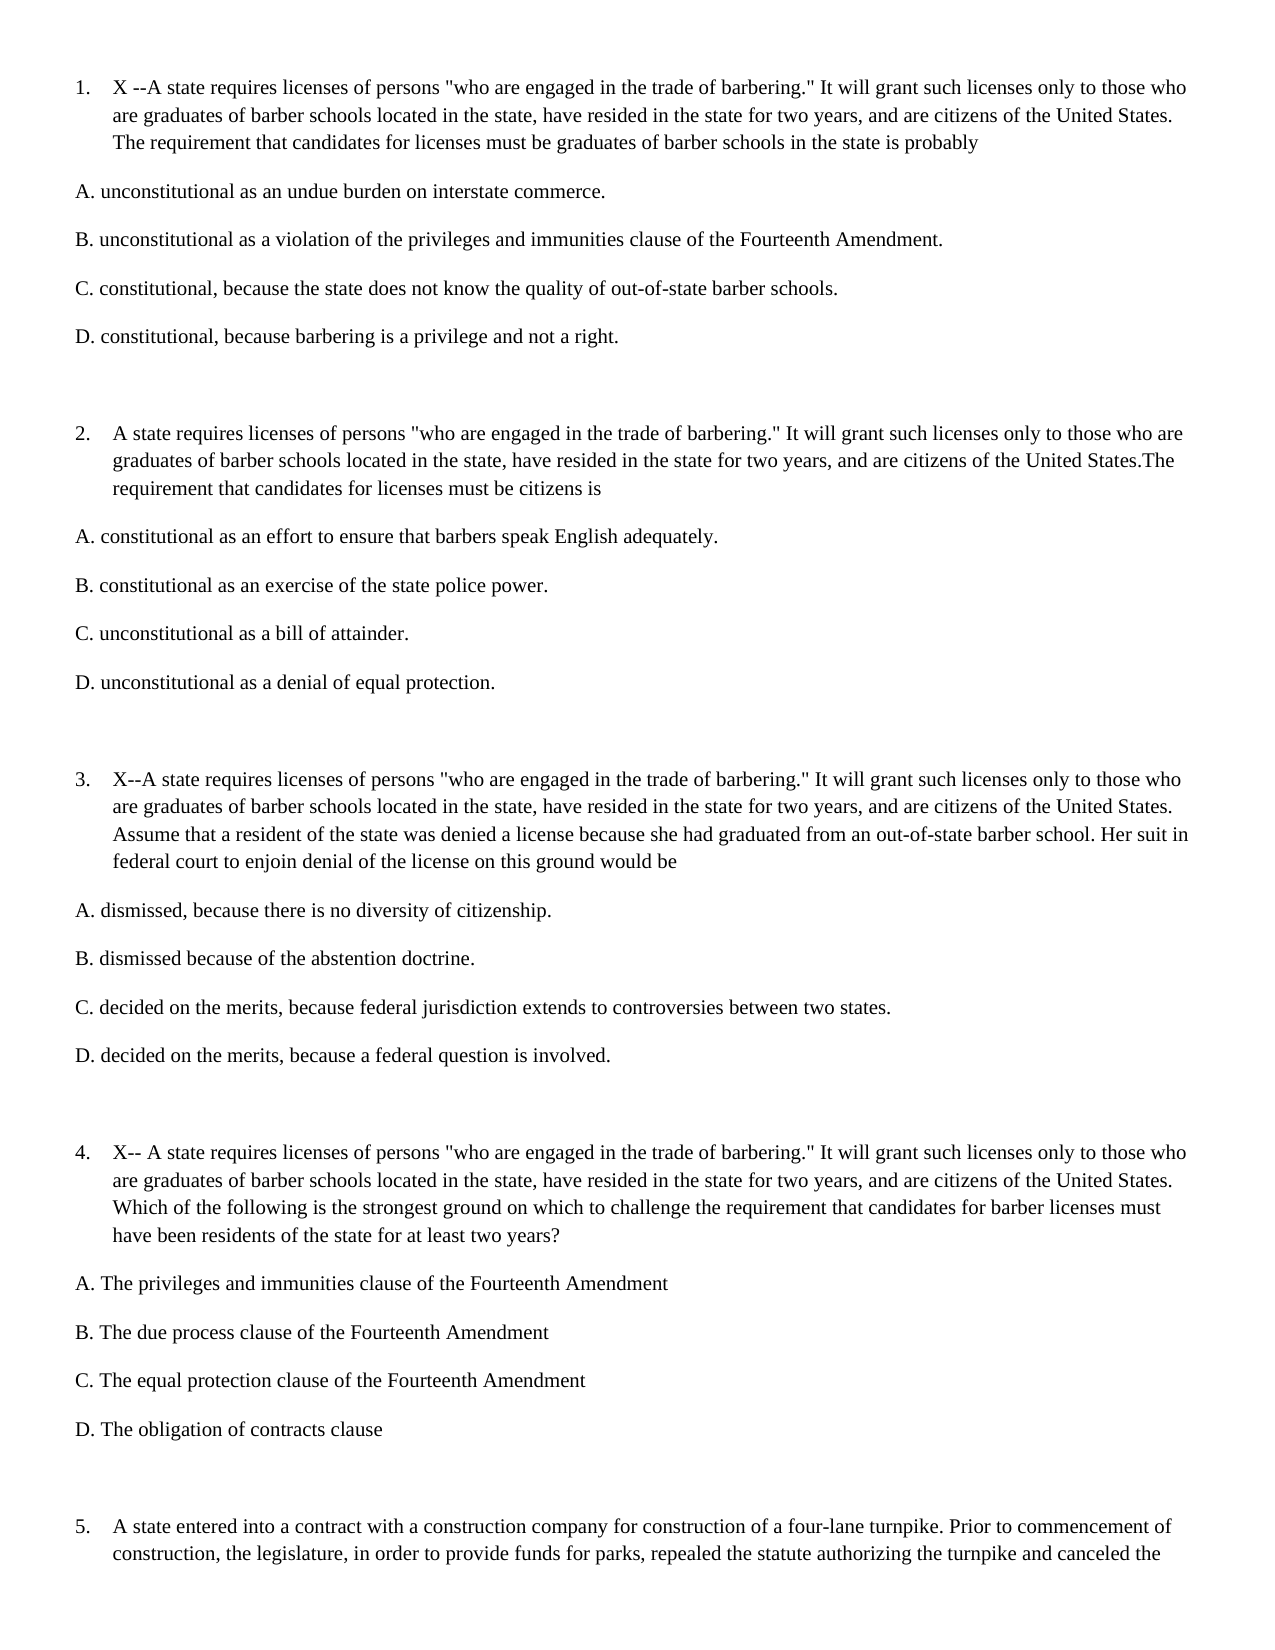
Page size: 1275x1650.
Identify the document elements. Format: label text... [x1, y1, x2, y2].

text A. dismissed, because there is no diversity of citizenship. [75, 898, 1200, 922]
text C. constitutional, because the state does not know the quality of out-of-state barber schools. [75, 276, 1200, 299]
text B. constitutional as an exercise of the state police power. [75, 573, 1200, 597]
text D. decided on the merits, because a federal question is involved. [75, 1043, 1200, 1067]
text C. unconstitutional as a bill of attainder. [75, 621, 1200, 645]
text A. The privileges and immunities clause of the Fourteenth Amendment [75, 1271, 1200, 1295]
list A state requires licenses of persons "who are engaged in the trade of barbering." It will grant such licenses only to those who are graduates of barber schools located in the state, have resided in the state for two years, and are citizens of the United States.The requirement that candidates for licenses must be citizens is [75, 421, 1200, 500]
text B. dismissed because of the abstention doctrine. [75, 946, 1200, 970]
text A. constitutional as an effort to ensure that barbers speak English adequately. [75, 524, 1200, 548]
list X --A state requires licenses of persons "who are engaged in the trade of barbering." It will grant such licenses only to those who are graduates of barber schools located in the state, have resided in the state for two years, and are citizens of the United States. The requirement that candidates for licenses must be graduates of barber schools in the state is probably [75, 75, 1200, 154]
text D. The obligation of contracts clause [75, 1417, 1200, 1441]
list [75, 1513, 1200, 1565]
list X--A state requires licenses of persons "who are engaged in the trade of barbering." It will grant such licenses only to those who are graduates of barber schools located in the state, have resided in the state for two years, and are citizens of the United States. Assume that a resident of the state was denied a license because she had graduated from an out-of-state barber school. Her suit in federal court to enjoin denial of the license on this ground would be [75, 767, 1200, 873]
text D. unconstitutional as a denial of equal protection. [75, 670, 1200, 694]
text C. decided on the merits, because federal jurisdiction extends to controversies between two states. [75, 995, 1200, 1019]
text B. unconstitutional as a violation of the privileges and immunities clause of the Fourteenth Amendment. [75, 227, 1200, 251]
list X-- A state requires licenses of persons "who are engaged in the trade of barbering." It will grant such licenses only to those who are graduates of barber schools located in the state, have resided in the state for two years, and are citizens of the United States. Which of the following is the strongest ground on which to challenge the requirement that candidates for barber licenses must have been residents of the state for at least two years? [75, 1140, 1200, 1247]
text C. The equal protection clause of the Fourteenth Amendment [75, 1368, 1200, 1392]
text B. The due process clause of the Fourteenth Amendment [75, 1320, 1200, 1344]
text D. constitutional, because barbering is a privilege and not a right. [75, 324, 1200, 348]
text A. unconstitutional as an undue burden on interstate commerce. [75, 179, 1200, 203]
